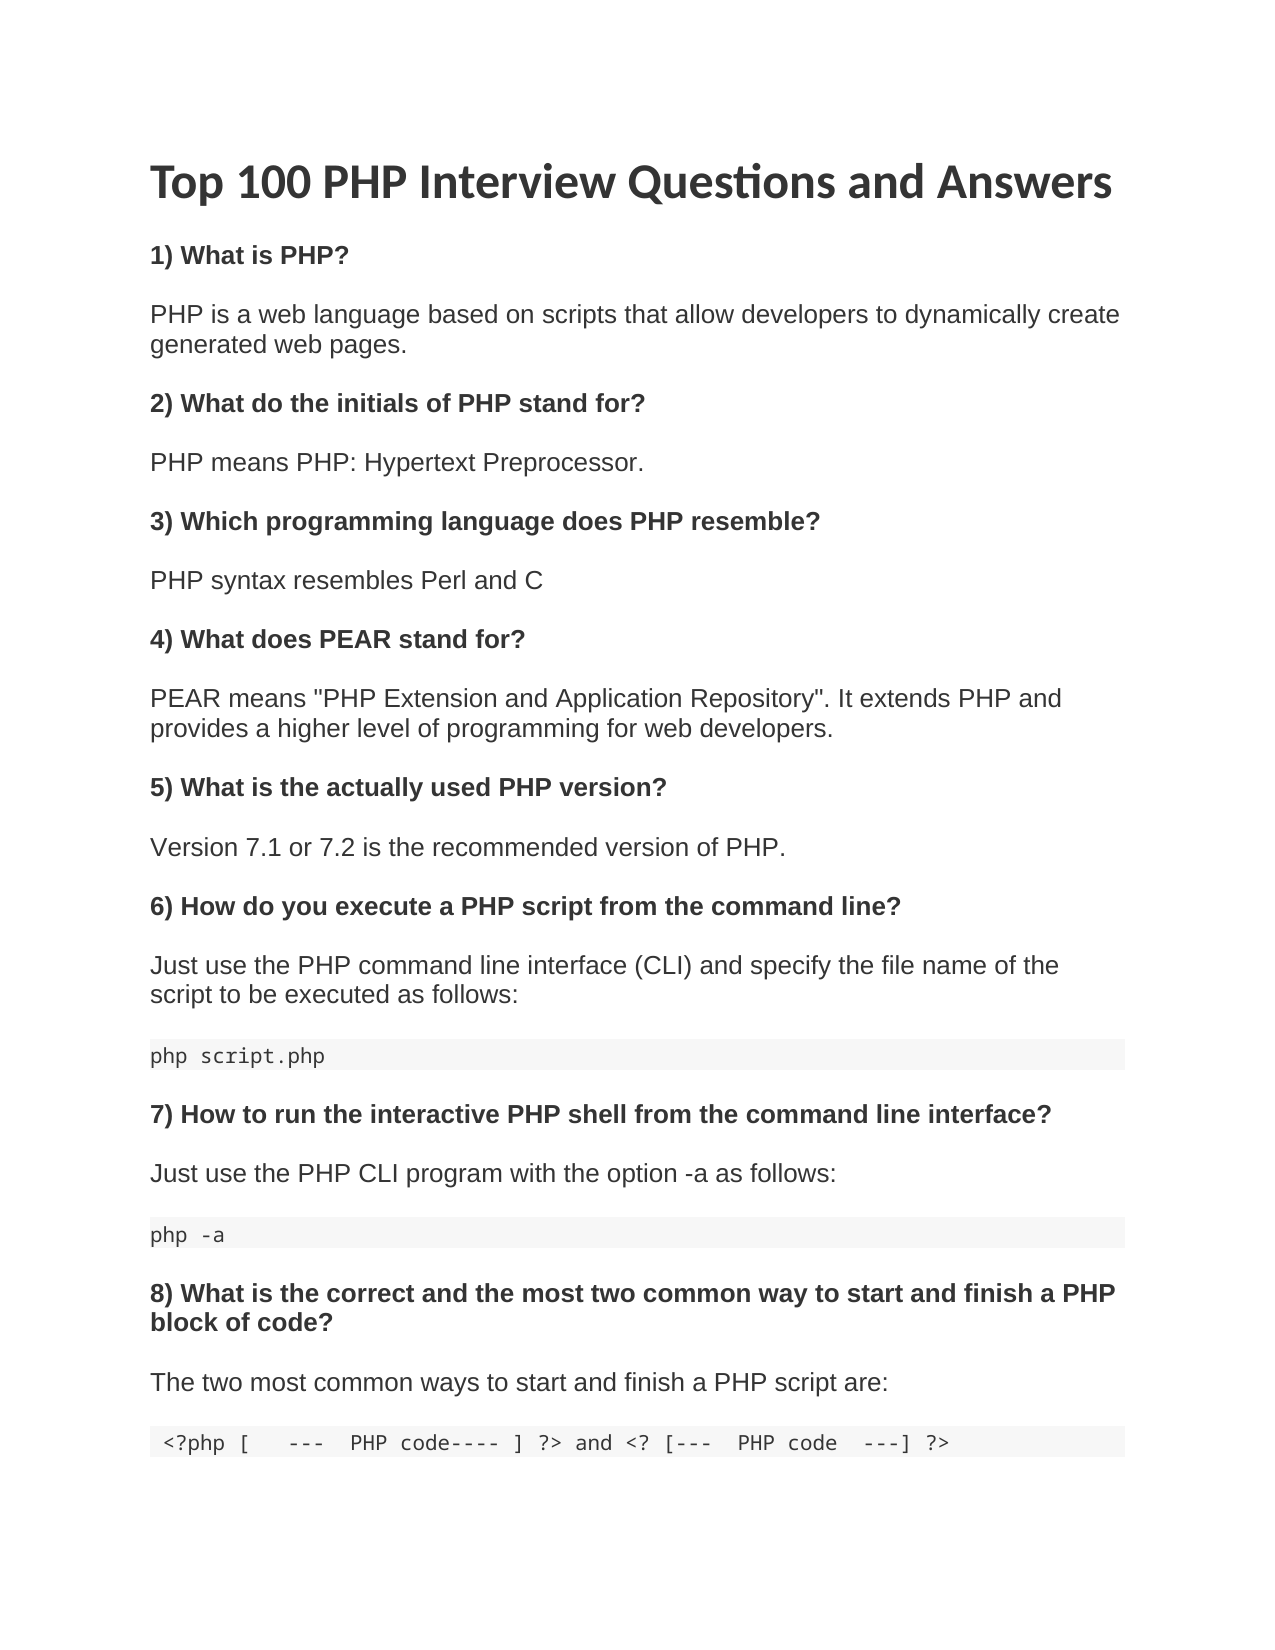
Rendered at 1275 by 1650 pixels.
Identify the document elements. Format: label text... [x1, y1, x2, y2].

text 8) What is the correct and the most two common way to start and finish a PHP block of code? [150, 1278, 1125, 1337]
text 6) How do you execute a PHP script from the command line? [150, 891, 1125, 921]
text Just use the PHP command line interface (CLI) and specify the file name of the script to be executed as follows: [150, 950, 1125, 1009]
text 5) What is the actually used PHP version? [150, 772, 1125, 802]
text Top 100 PHP Interview Questions and Answers [150, 150, 1125, 211]
text php script.php [150, 1039, 1125, 1070]
text 2) What do the initials of PHP stand for? [150, 388, 1125, 418]
text PEAR means "PHP Extension and Application Repository". It extends PHP and provides a higher level of programming for web developers. [150, 683, 1125, 743]
text The two most common ways to start and finish a PHP script are: [150, 1367, 1125, 1396]
text 7) How to run the interactive PHP shell from the command line interface? [150, 1099, 1125, 1129]
text Just use the PHP CLI program with the option -a as follows: [150, 1158, 1125, 1188]
text php -a [150, 1217, 1125, 1248]
text PHP is a web language based on scripts that allow developers to dynamically create generated web pages. [150, 299, 1125, 359]
text 4) What does PEAR stand for? [150, 624, 1125, 654]
text <?php [ --- PHP code---- ] ?> and <? [--- PHP code ---] ?> [150, 1426, 1125, 1457]
text 1) What is PHP? [150, 240, 1125, 270]
text Version 7.1 or 7.2 is the recommended version of PHP. [150, 832, 1125, 861]
text PHP syntax resembles Perl and C [150, 565, 1125, 595]
text PHP means PHP: Hypertext Preprocessor. [150, 447, 1125, 477]
text 3) Which programming language does PHP resemble? [150, 506, 1125, 536]
